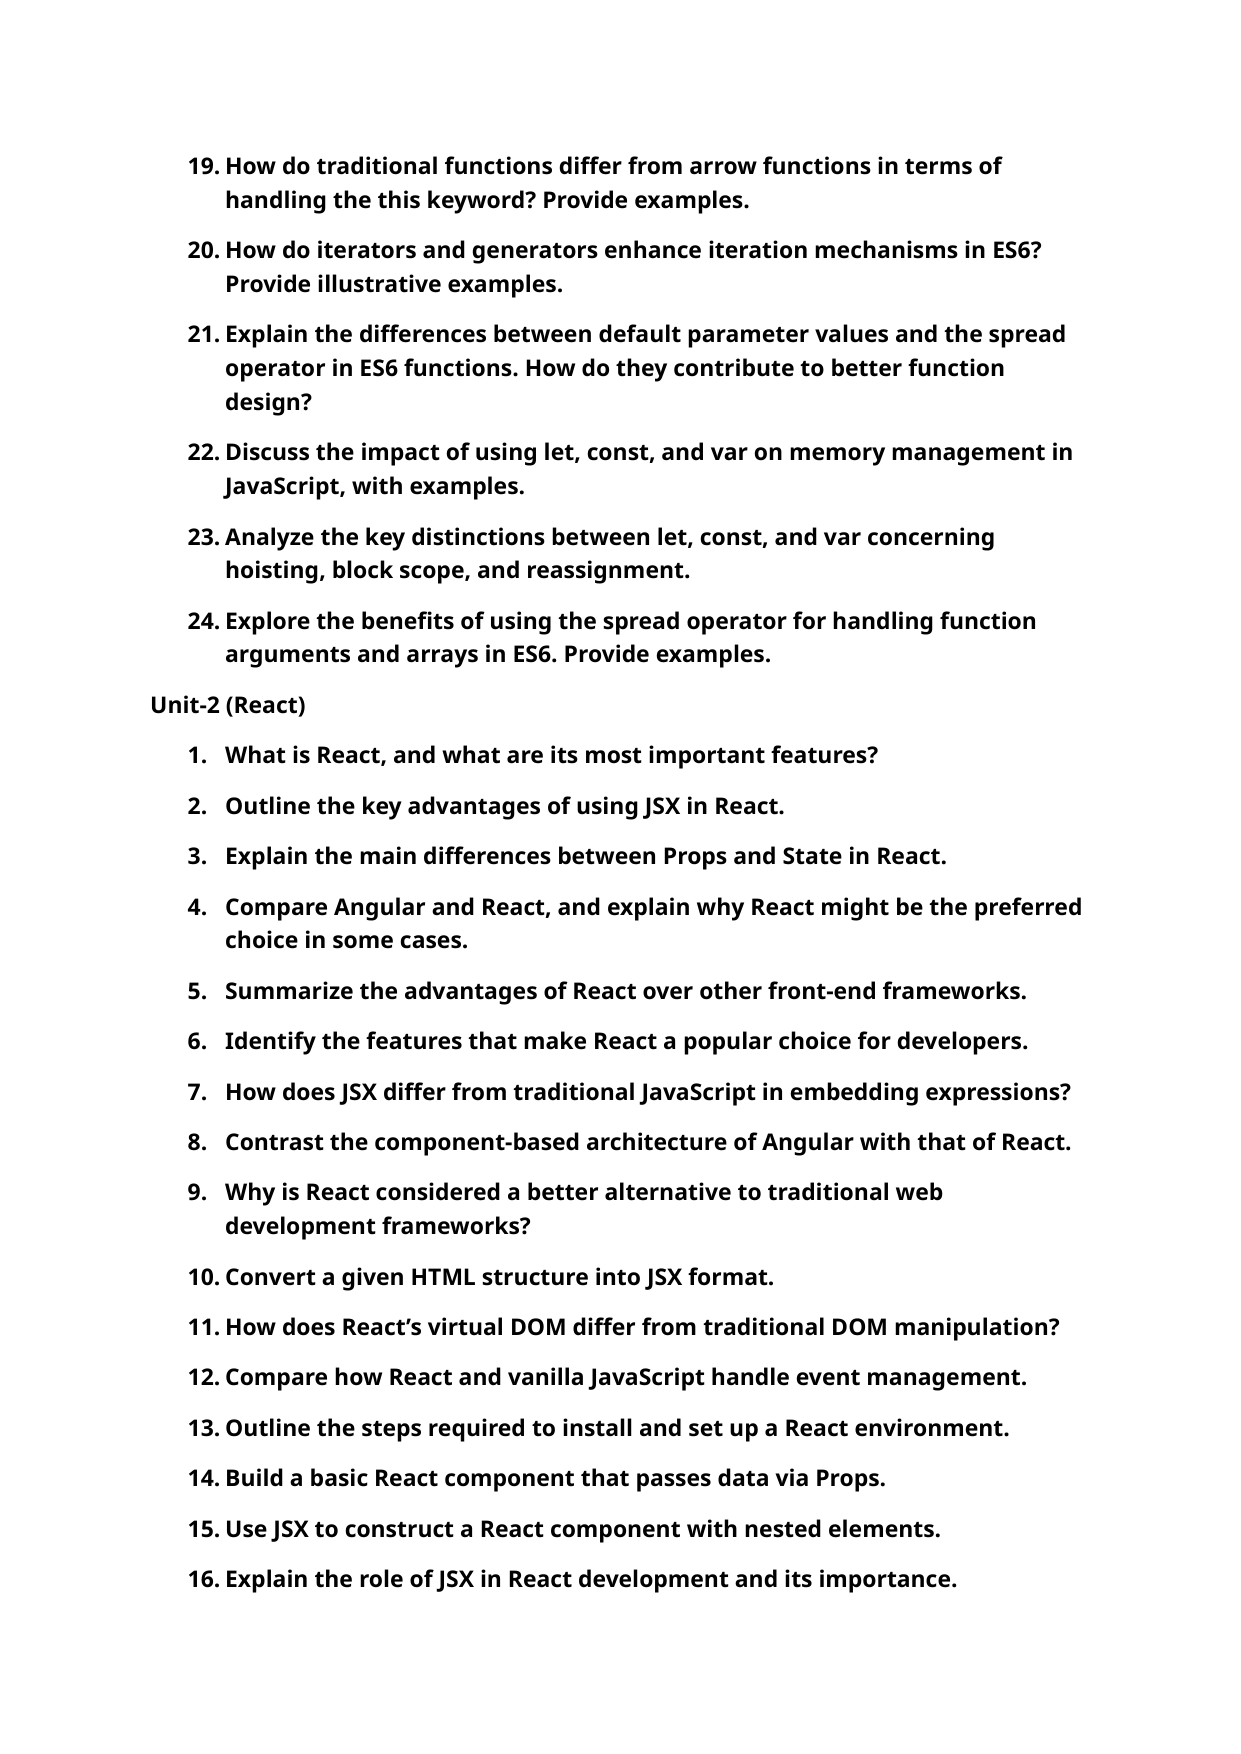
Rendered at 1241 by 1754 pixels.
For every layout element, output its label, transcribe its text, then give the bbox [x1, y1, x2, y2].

list Outline the key advantages of using JSX in React. [187, 789, 1090, 821]
list Summarize the advantages of React over other front-end frameworks. [187, 974, 1090, 1006]
list Analyze the key distinctions between let, const, and var concerning hoisting, block scope, and reassignment. [187, 520, 1090, 585]
list Explain the differences between default parameter values and the spread operator in ES6 functions. How do they contribute to better function design? [187, 318, 1090, 417]
list Compare how React and vanilla JavaScript handle event management. [187, 1361, 1090, 1392]
list How does React’s virtual DOM differ from traditional DOM manipulation? [187, 1311, 1090, 1342]
list How do iterators and generators enhance iteration mechanisms in ES6? Provide illustrative examples. [187, 234, 1090, 299]
list Identify the features that make React a popular choice for developers. [187, 1025, 1090, 1056]
list How do traditional functions differ from arrow functions in terms of handling the this keyword? Provide examples. [187, 150, 1090, 215]
list Why is React considered a better alternative to traditional web development frameworks? [187, 1176, 1090, 1241]
list How does JSX differ from traditional JavaScript in embedding expressions? [187, 1075, 1090, 1107]
text Unit-2 (React) [150, 689, 1090, 720]
list Discuss the impact of using let, const, and var on memory management in JavaScript, with examples. [187, 436, 1090, 501]
list Contrast the component-based architecture of Angular with that of React. [187, 1126, 1090, 1157]
list Explain the role of JSX in React development and its importance. [187, 1563, 1090, 1594]
list What is React, and what are its most important features? [187, 739, 1090, 770]
list Outline the steps required to install and set up a React environment. [187, 1412, 1090, 1443]
list Convert a given HTML structure into JSX format. [187, 1260, 1090, 1292]
list Explore the benefits of using the spread operator for handling function arguments and arrays in ES6. Provide examples. [187, 604, 1090, 669]
list Use JSX to construct a React component with nested elements. [187, 1512, 1090, 1544]
list Compare Angular and React, and explain why React might be the preferred choice in some cases. [187, 890, 1090, 955]
list Explain the main differences between Props and State in React. [187, 840, 1090, 871]
list Build a basic React component that passes data via Props. [187, 1462, 1090, 1493]
